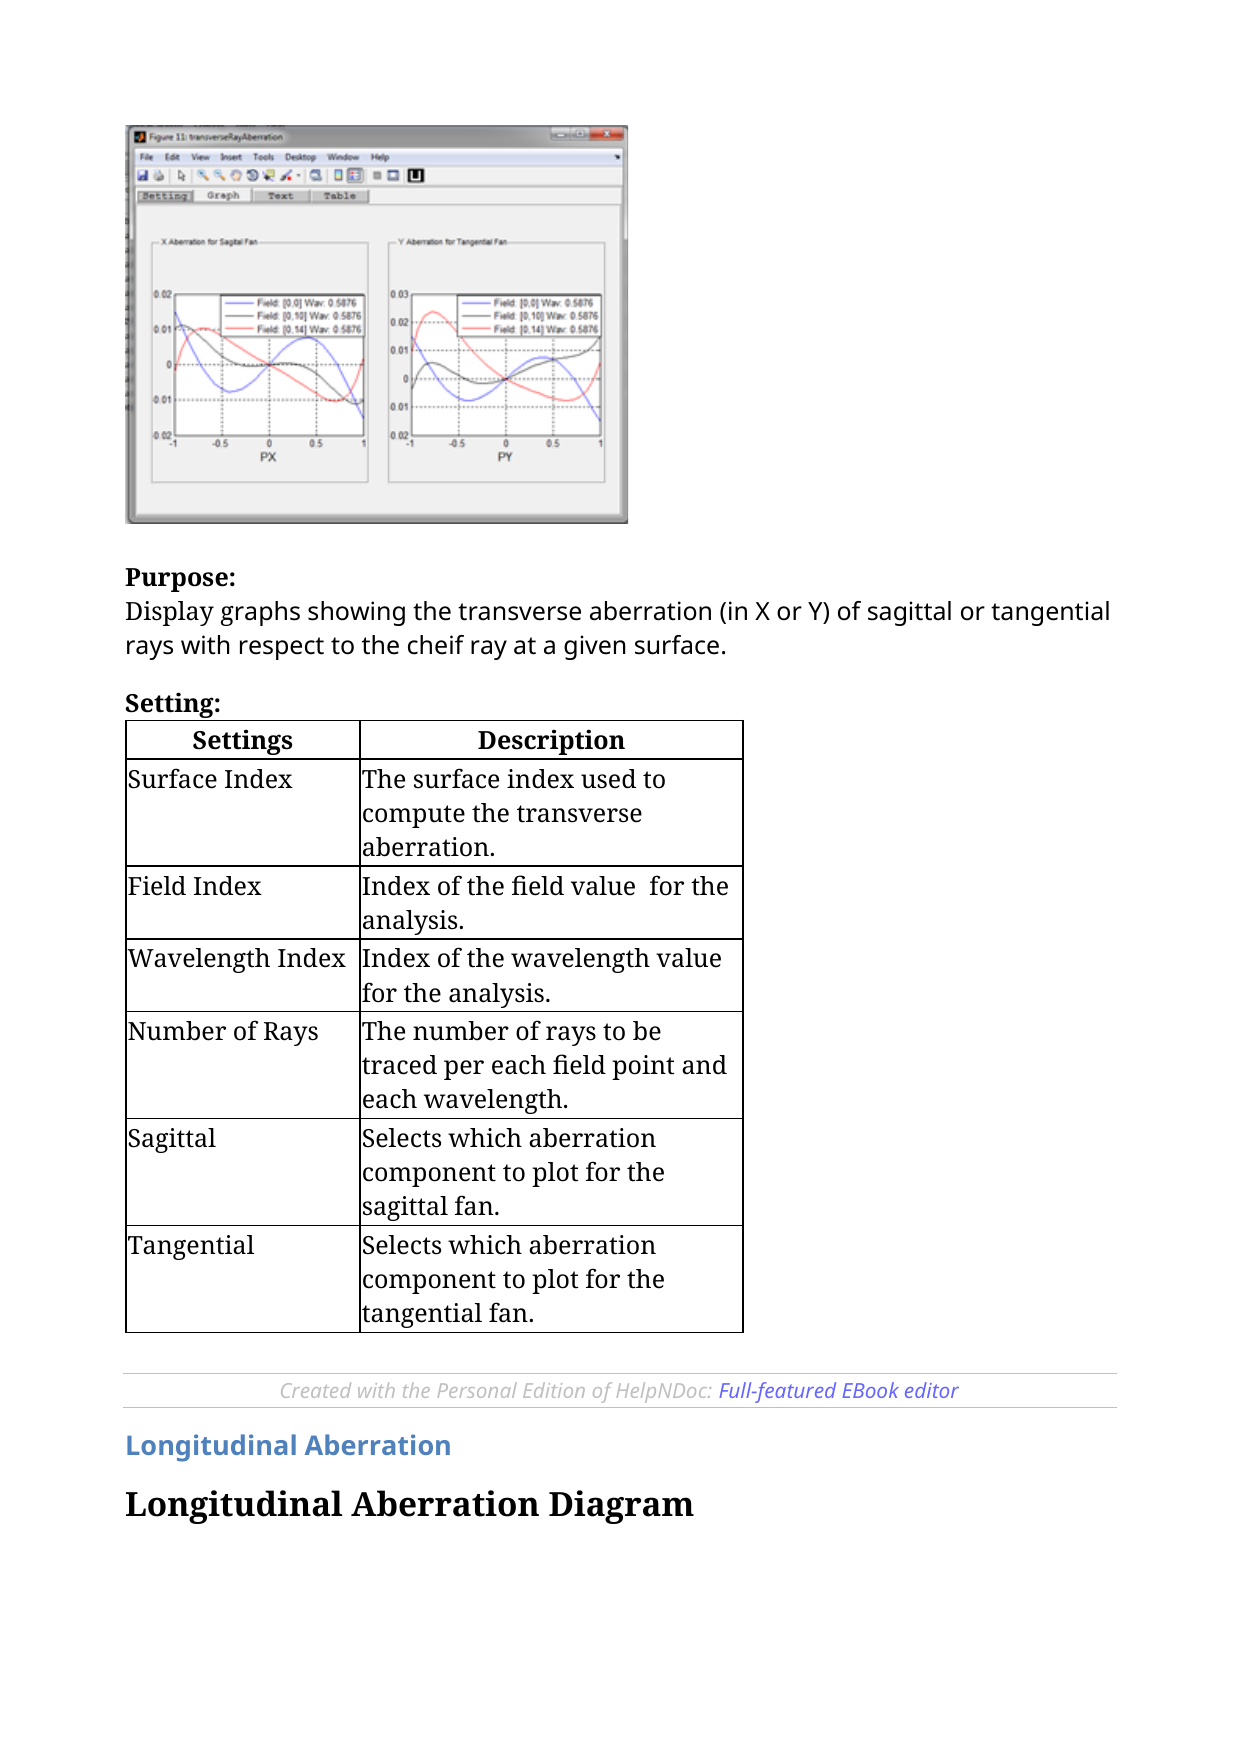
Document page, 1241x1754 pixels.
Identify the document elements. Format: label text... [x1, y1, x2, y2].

text Longitudinal Aberration [123, 1424, 1117, 1465]
text Purpose: [125, 559, 1115, 593]
text Created with the Personal Edition of HelpNDoc: Full-featured EBook editor [123, 1374, 1117, 1407]
table_cell Selects which aberration component to plot for the tangential fan. [361, 1226, 742, 1331]
table_cell Field Index [127, 867, 359, 938]
table_cell Wavelength Index [127, 940, 359, 1011]
table_header Settings [127, 721, 359, 758]
table_cell Index of the wavelength value for the analysis. [361, 940, 742, 1011]
table_cell Index of the field value for the analysis. [361, 867, 742, 938]
table_cell Number of Rays [127, 1012, 359, 1118]
picture [125, 125, 629, 524]
table_cell The surface index used to compute the transverse aberration. [361, 760, 742, 865]
table_cell The number of rays to be traced per each field point and each wavelength. [361, 1012, 742, 1118]
table_cell Sagittal [127, 1119, 359, 1224]
text Setting: [125, 686, 1115, 719]
table_cell Selects which aberration component to plot for the sagittal fan. [361, 1119, 742, 1224]
table_header Description [361, 721, 742, 758]
table_cell Tangential [127, 1226, 359, 1331]
text Display graphs showing the transverse aberration (in X or Y) of sagittal or tangential rays with respect to the cheif ray at a given surface. [125, 593, 1115, 662]
text Longitudinal Aberration Diagram [125, 1481, 1115, 1526]
table_cell Surface Index [127, 760, 359, 865]
